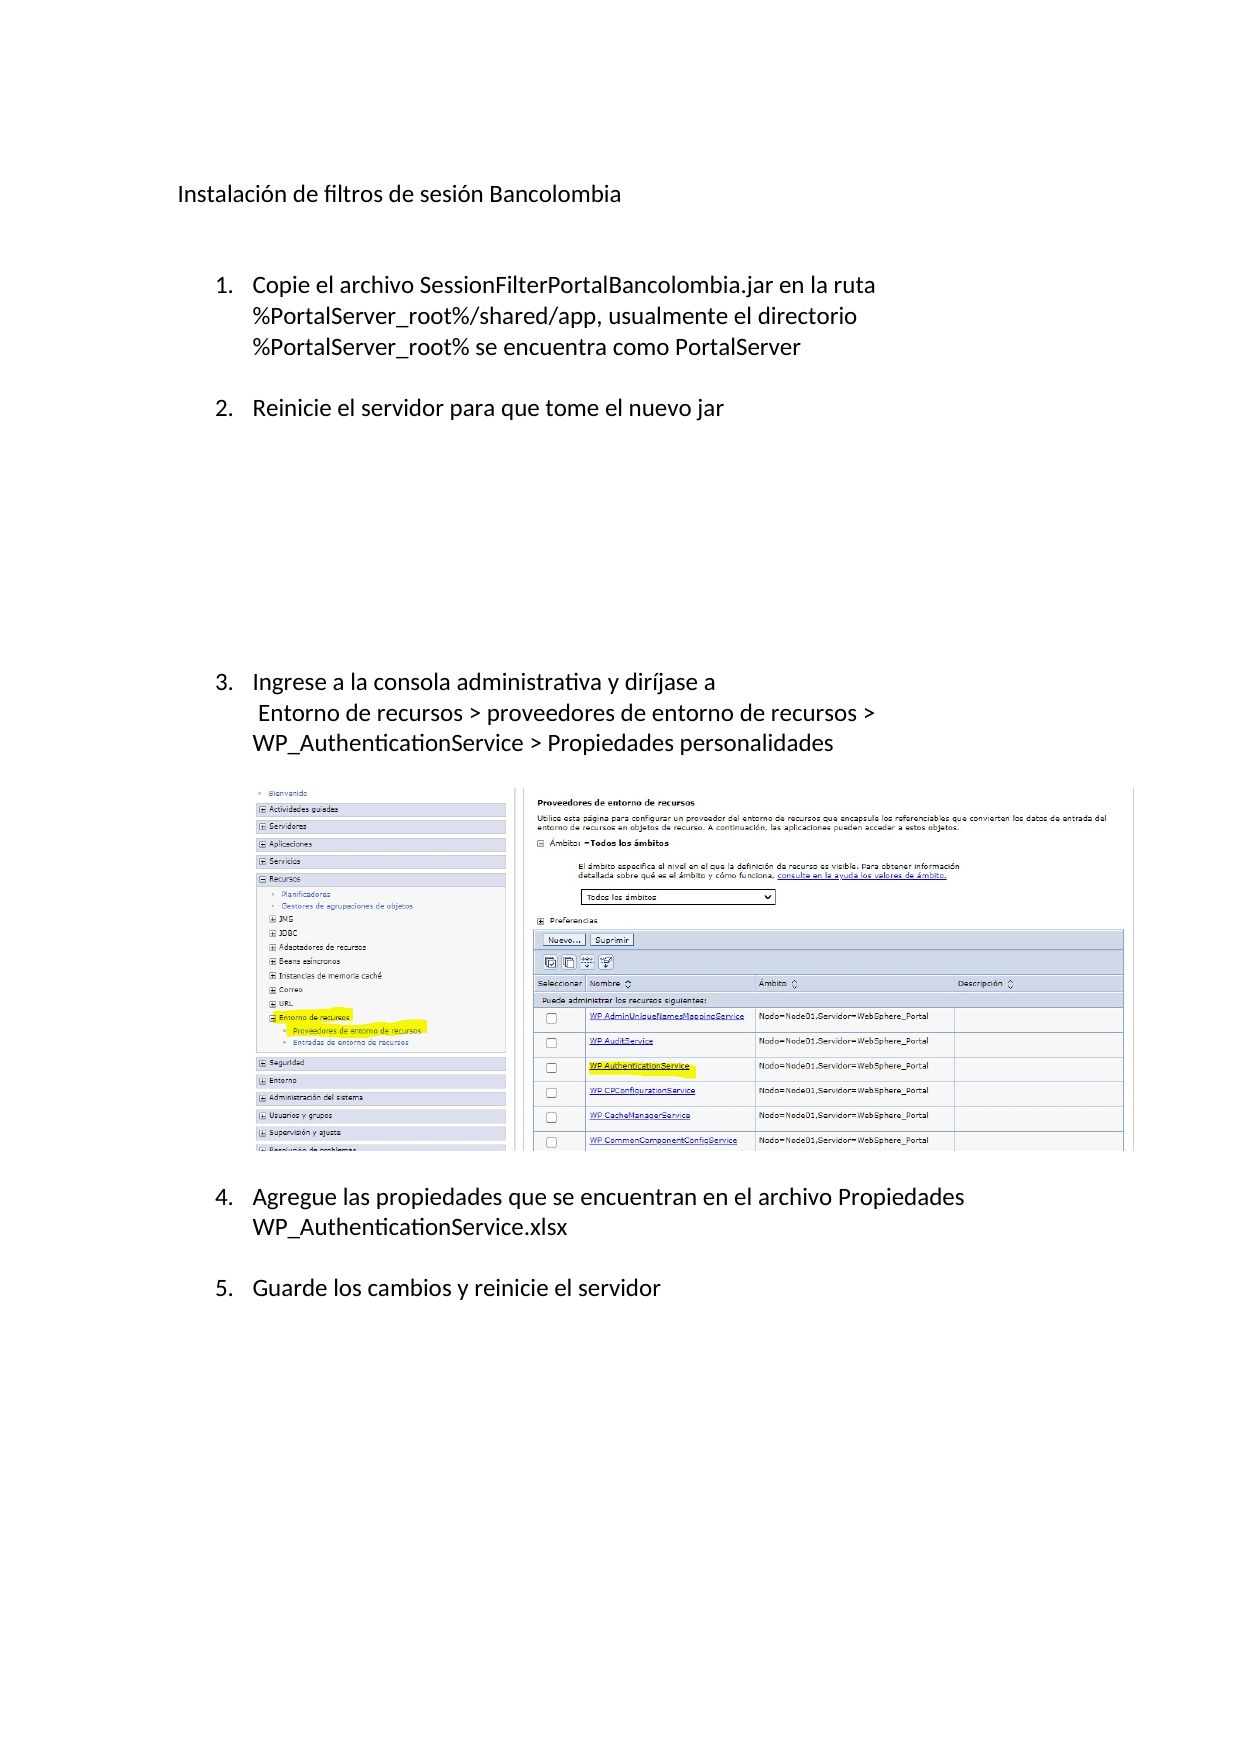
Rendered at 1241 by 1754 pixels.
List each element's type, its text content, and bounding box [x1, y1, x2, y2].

list Entorno de recursos > proveedores de entorno de recursos > WP_AuthenticationService > Propiedades personalidades [252, 697, 1063, 758]
text Instalación de filtros de sesión Bancolombia [177, 178, 1063, 209]
picture [252, 788, 1138, 1151]
list Guarde los cambios y reinicie el servidor [215, 1272, 1063, 1303]
list Agregue las propiedades que se encuentran en el archivo Propiedades WP_AuthenticationService.xlsx [215, 1181, 1063, 1242]
list Reinicie el servidor para que tome el nuevo jar [215, 392, 1063, 422]
list Copie el archivo SessionFilterPortalBancolombia.jar en la ruta %PortalServer_root%/shared/app, usualmente el directorio %PortalServer_root% se encuentra como PortalServer [215, 270, 1063, 361]
list Ingrese a la consola administrativa y diríjase a [215, 666, 1063, 697]
